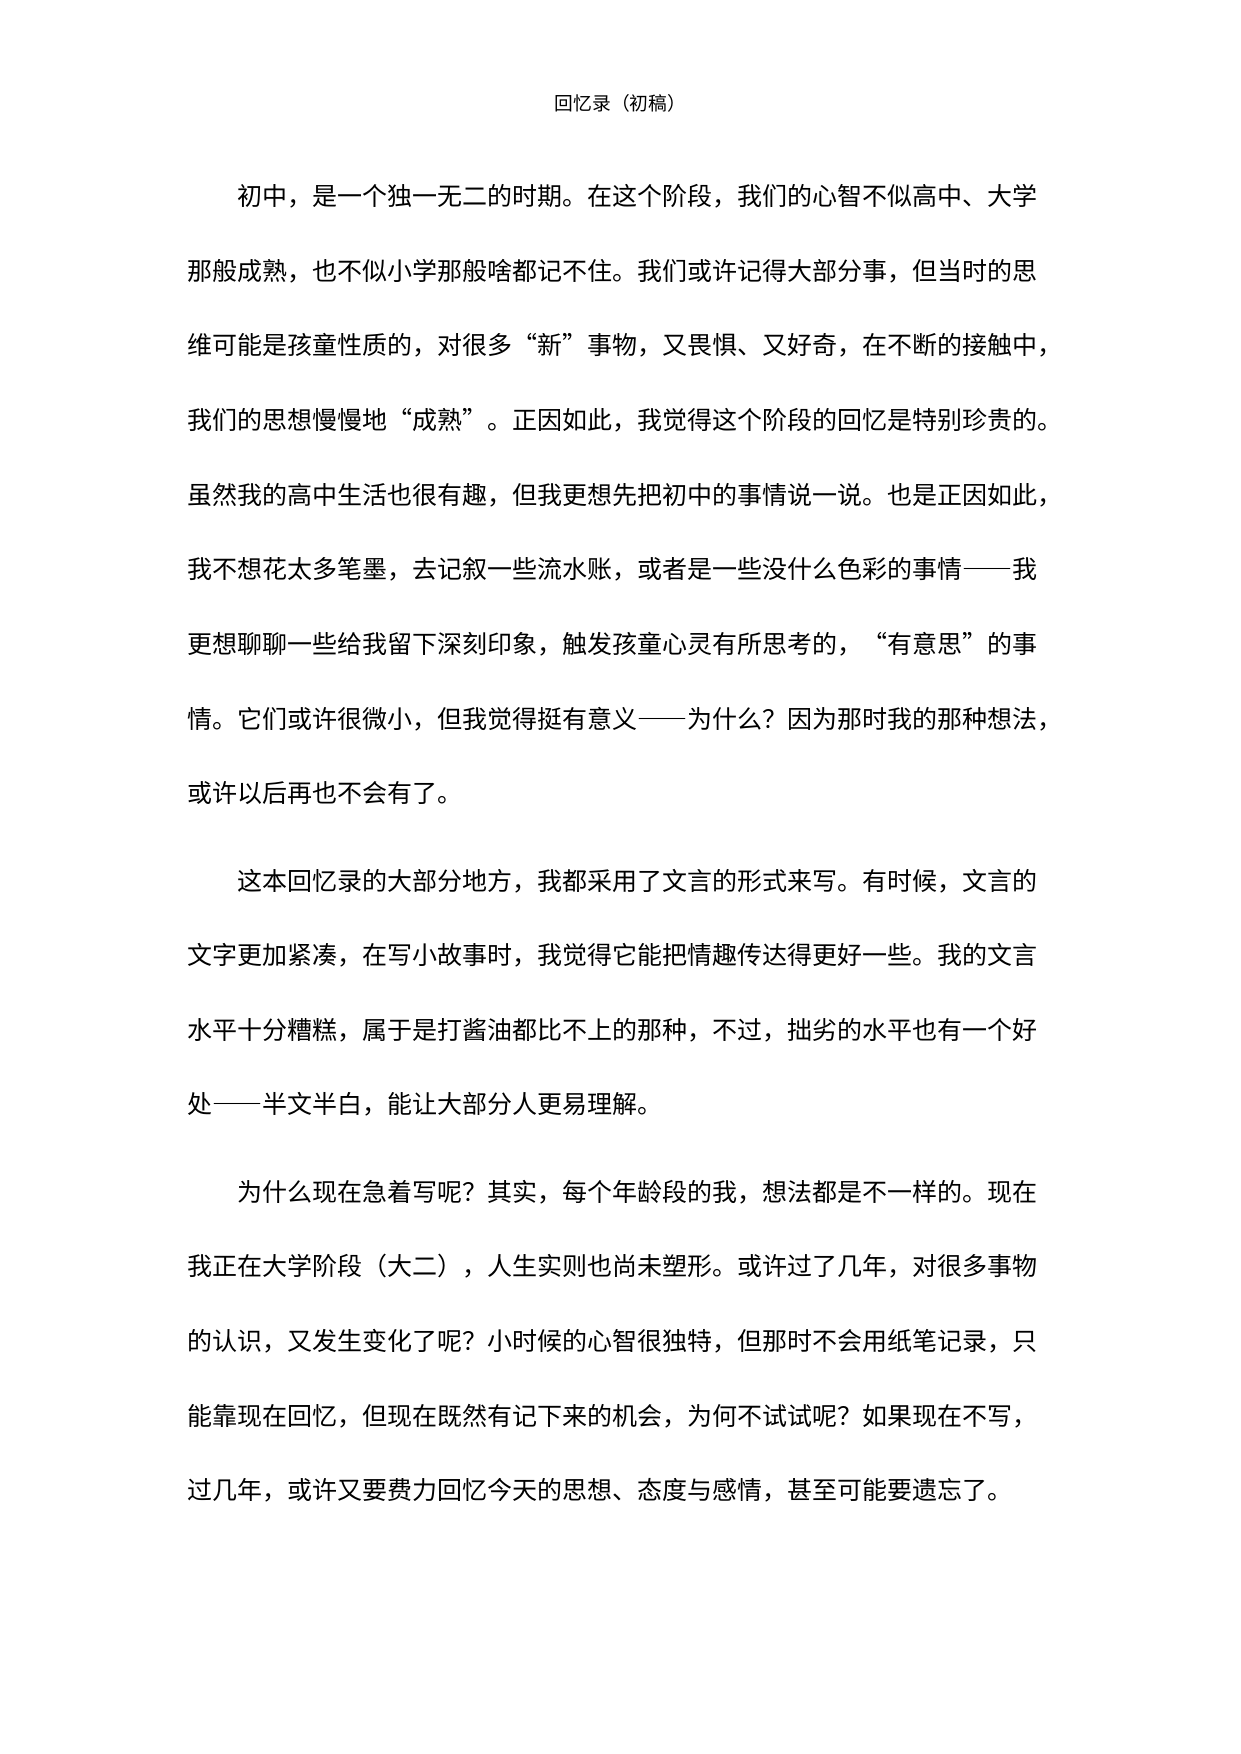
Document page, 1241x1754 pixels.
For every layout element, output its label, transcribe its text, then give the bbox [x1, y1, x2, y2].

text 这本回忆录的大部分地方，我都采用了文言的形式来写。有时候，文言的文字更加紧凑，在写小故事时，我觉得它能把情趣传达得更好一些。我的文言水平十分糟糕，属于是打酱油都比不上的那种，不过，拙劣的水平也有一个好处——半文半白，能让大部分人更易理解。 [187, 847, 1053, 1136]
text 为什么现在急着写呢？其实，每个年龄段的我，想法都是不一样的。现在我正在大学阶段（大二），人生实则也尚未塑形。或许过了几年，对很多事物的认识，又发生变化了呢？小时候的心智很独特，但那时不会用纸笔记录，只能靠现在回忆，但现在既然有记下来的机会，为何不试试呢？如果现在不写，过几年，或许又要费力回忆今天的思想、态度与感情，甚至可能要遗忘了。 [187, 1158, 1053, 1521]
text 初中，是一个独一无二的时期。在这个阶段，我们的心智不似高中、大学那般成熟，也不似小学那般啥都记不住。我们或许记得大部分事，但当时的思维可能是孩童性质的，对很多“新”事物，又畏惧、又好奇，在不断的接触中，我们的思想慢慢地“成熟”。正因如此，我觉得这个阶段的回忆是特别珍贵的。虽然我的高中生活也很有趣，但我更想先把初中的事情说一说。也是正因如此，我不想花太多笔墨，去记叙一些流水账，或者是一些没什么色彩的事情——我更想聊聊一些给我留下深刻印象，触发孩童心灵有所思考的，“有意思”的事情。它们或许很微小，但我觉得挺有意义——为什么？因为那时我的那种想法，或许以后再也不会有了。 [187, 162, 1053, 824]
